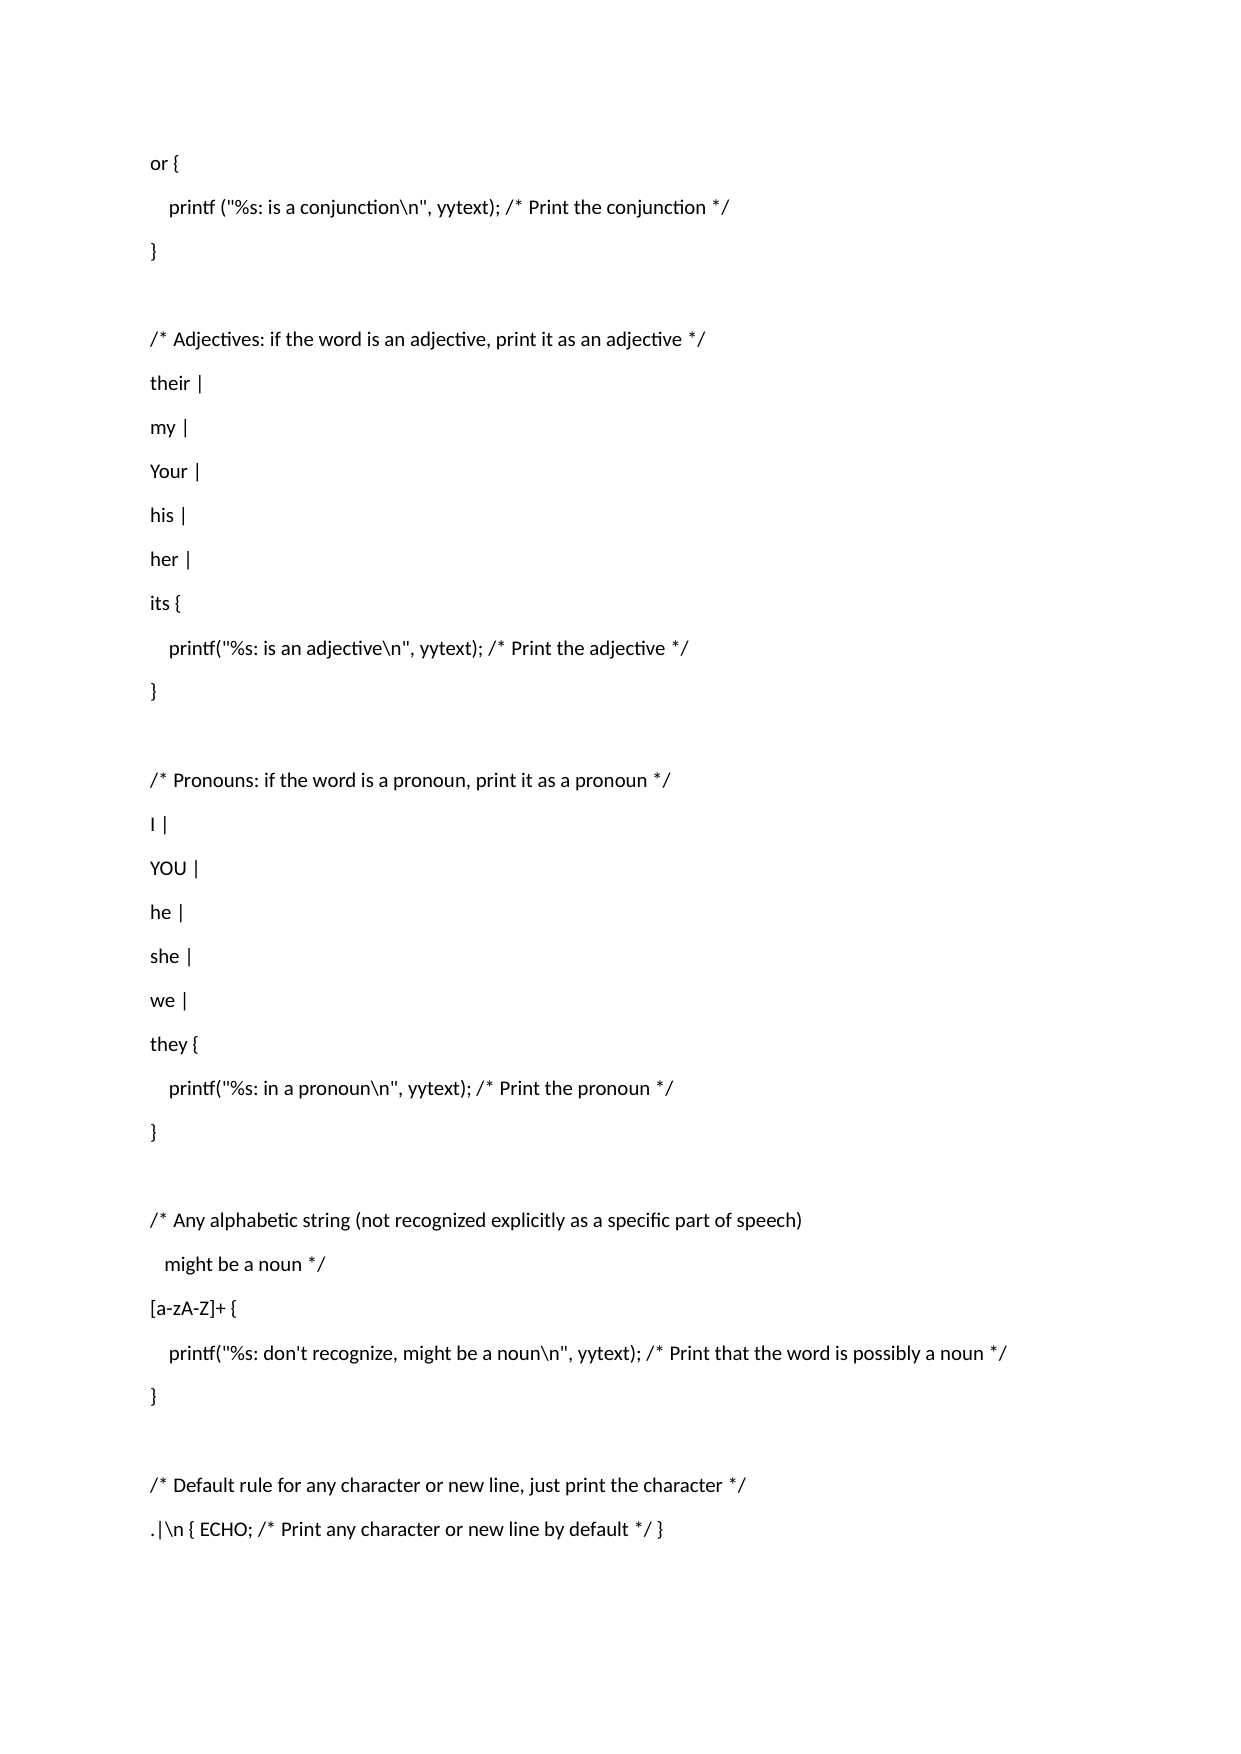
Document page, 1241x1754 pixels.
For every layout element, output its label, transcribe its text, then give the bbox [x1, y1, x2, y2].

text } [150, 1384, 1090, 1409]
text [a-zA-Z]+ { [150, 1296, 1090, 1321]
text its { [150, 591, 1090, 616]
text I | [150, 811, 1090, 836]
text his | [150, 502, 1090, 528]
text my | [150, 414, 1090, 440]
text } [150, 1119, 1090, 1145]
text printf("%s: don't recognize, might be a noun\n", yytext); /* Print that the word is possibly a noun */ [150, 1340, 1090, 1365]
text .|\n { ECHO; /* Print any character or new line by default */ } [150, 1516, 1090, 1541]
text } [150, 679, 1090, 704]
text Your | [150, 458, 1090, 484]
text or { [150, 150, 1090, 175]
text he | [150, 899, 1090, 924]
text /* Pronouns: if the word is a pronoun, print it as a pronoun */ [150, 767, 1090, 792]
text printf("%s: in a pronoun\n", yytext); /* Print the pronoun */ [150, 1075, 1090, 1101]
text /* Default rule for any character or new line, just print the character */ [150, 1472, 1090, 1497]
text printf ("%s: is a conjunction\n", yytext); /* Print the conjunction */ [150, 194, 1090, 219]
text /* Any alphabetic string (not recognized explicitly as a specific part of speech) [150, 1207, 1090, 1233]
text /* Adjectives: if the word is an adjective, print it as an adjective */ [150, 326, 1090, 352]
text } [150, 238, 1090, 263]
text she | [150, 943, 1090, 968]
text we | [150, 987, 1090, 1013]
text might be a noun */ [150, 1252, 1090, 1277]
text printf("%s: is an adjective\n", yytext); /* Print the adjective */ [150, 635, 1090, 660]
text YOU | [150, 855, 1090, 880]
text their | [150, 370, 1090, 396]
text they { [150, 1031, 1090, 1057]
text her | [150, 547, 1090, 572]
